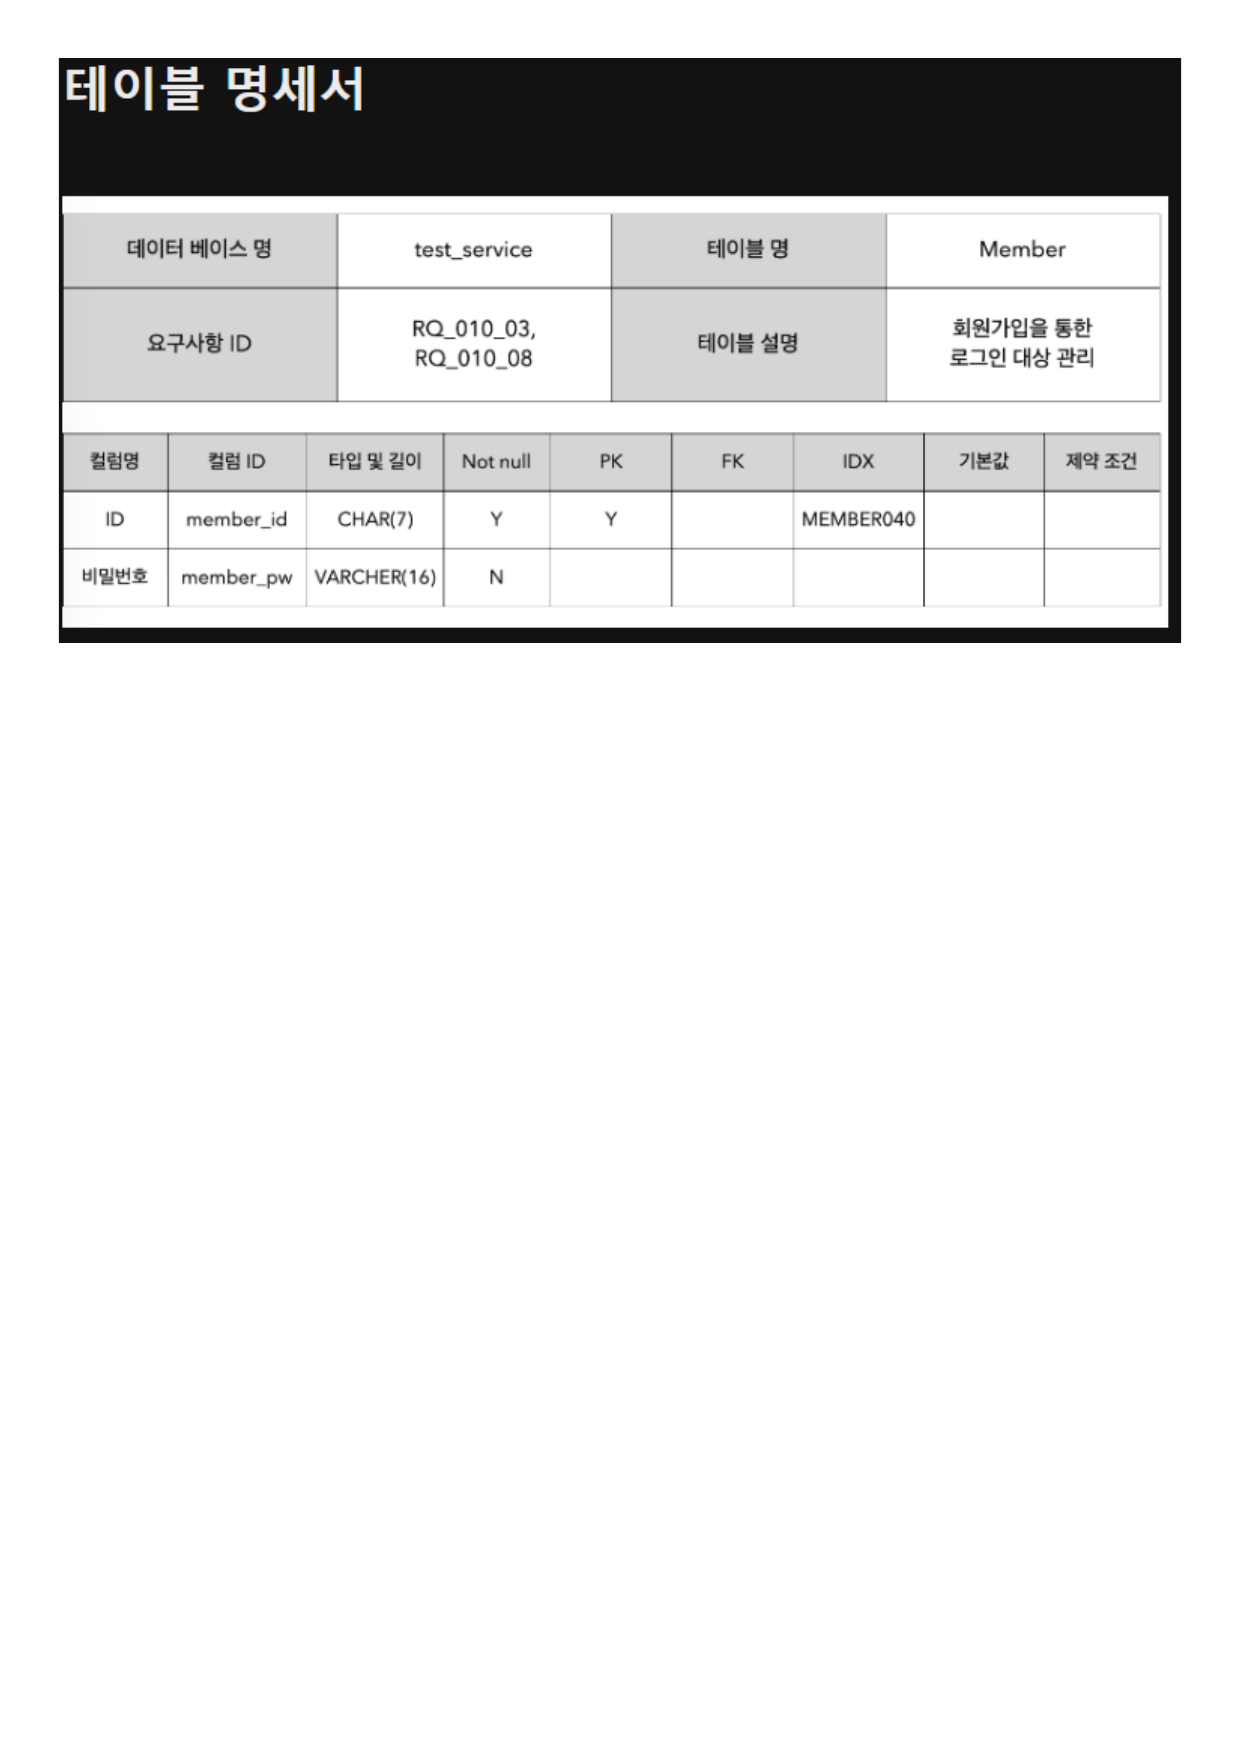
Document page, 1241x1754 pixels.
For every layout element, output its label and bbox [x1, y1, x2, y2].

picture [58, 58, 1182, 643]
